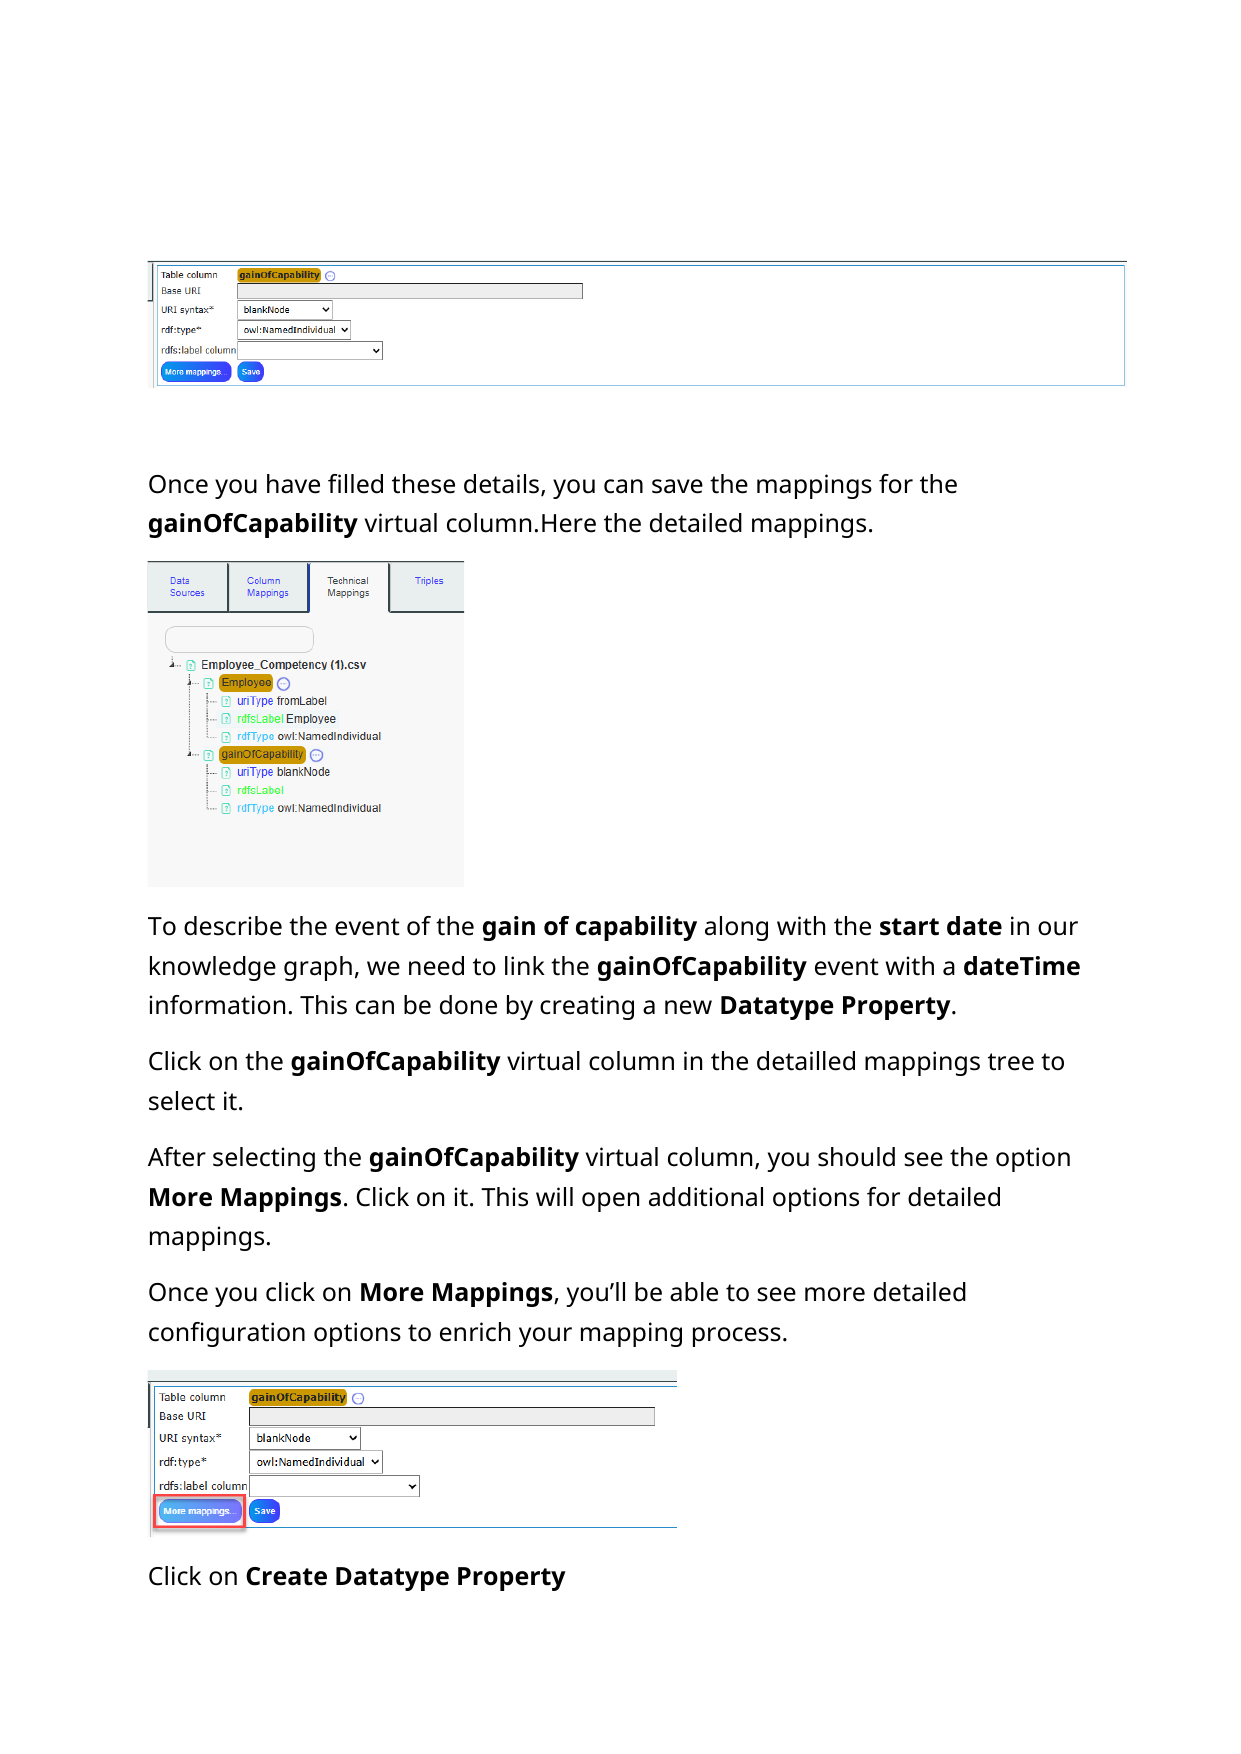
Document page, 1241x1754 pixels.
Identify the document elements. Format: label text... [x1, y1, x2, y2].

text Click on Create Datatype Property [148, 1558, 1093, 1592]
text Click on the gainOfCapability virtual column in the detailled mappings tree to select it. [148, 1044, 1093, 1118]
text Once you have filled these details, you can save the mappings for the gainOfCapability virtual column.Here the detailed mappings. [148, 466, 1093, 540]
text After selecting the gainOfCapability virtual column, you should see the option More Mappings. Click on it. This will open additional options for detailed mappings. [148, 1140, 1093, 1253]
text Once you click on More Mappings, you’ll be able to see more detailed configuration options to enrich your mapping process. [148, 1275, 1093, 1348]
picture [147, 260, 1127, 388]
text To describe the event of the gain of capability along with the start date in our knowledge graph, we need to link the gainOfCapability event with a dateTime information. This can be done by creating a new Datatype Property. [148, 909, 1093, 1022]
picture [147, 561, 465, 887]
picture [147, 1370, 677, 1537]
